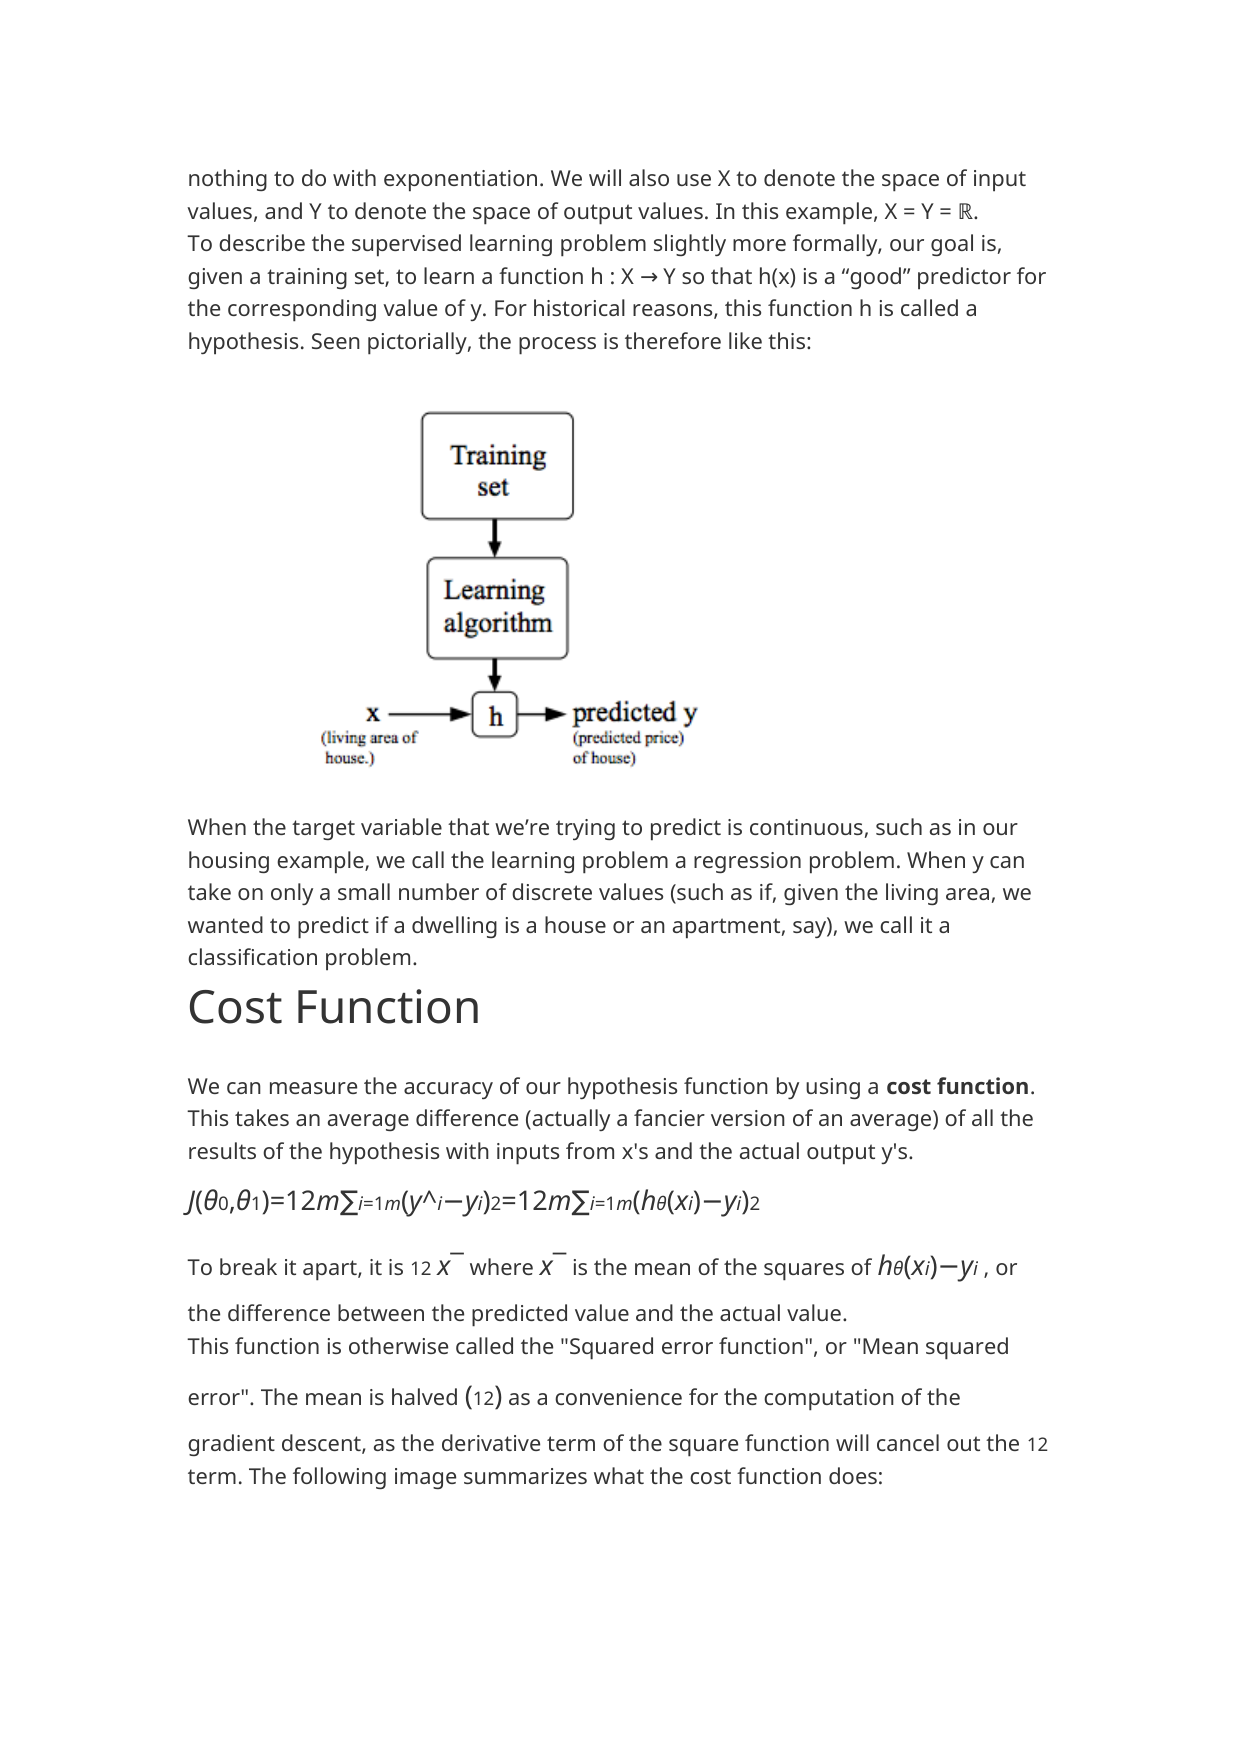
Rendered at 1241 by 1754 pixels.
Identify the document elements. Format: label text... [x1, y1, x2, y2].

text We can measure the accuracy of our hypothesis function by using a cost function. This takes an average difference (actually a fancier version of an average) of all the results of the hypothesis with inputs from x's and the actual output y's. [187, 1069, 1053, 1167]
subtitle Cost Function [187, 973, 1053, 1038]
text To describe the supervised learning problem slightly more formally, our goal is, given a training set, to learn a function h : X → Y so that h(x) is a “good” predictor for the corresponding value of y. For historical reasons, this function h is called a hypothesis. Seen pictorially, the process is therefore like this: [187, 227, 1053, 357]
picture [187, 388, 805, 795]
text To break it apart, it is 12 x¯ where x¯ is the mean of the squares of hθ(xi)−yi , or the difference between the predicted value and the actual value. [187, 1232, 1053, 1329]
text When the target variable that we’re trying to predict is continuous, such as in our housing example, we call the learning problem a regression problem. When y can take on only a small number of discrete values (such as if, given the living area, we wanted to predict if a dwelling is a house or an apartment, say), we call it a classification problem. [187, 811, 1053, 973]
text This function is otherwise called the "Squared error function", or "Mean squared error". The mean is halved (12) as a convenience for the computation of the gradient descent, as the derivative term of the square function will cancel out the 12 term. The following image summarizes what the cost function does: [187, 1329, 1053, 1492]
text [187, 162, 1053, 227]
text J(θ0,θ1)=12m∑i=1m(y^i−yi)2=12m∑i=1m(hθ(xi)−yi)2 [187, 1167, 1053, 1232]
